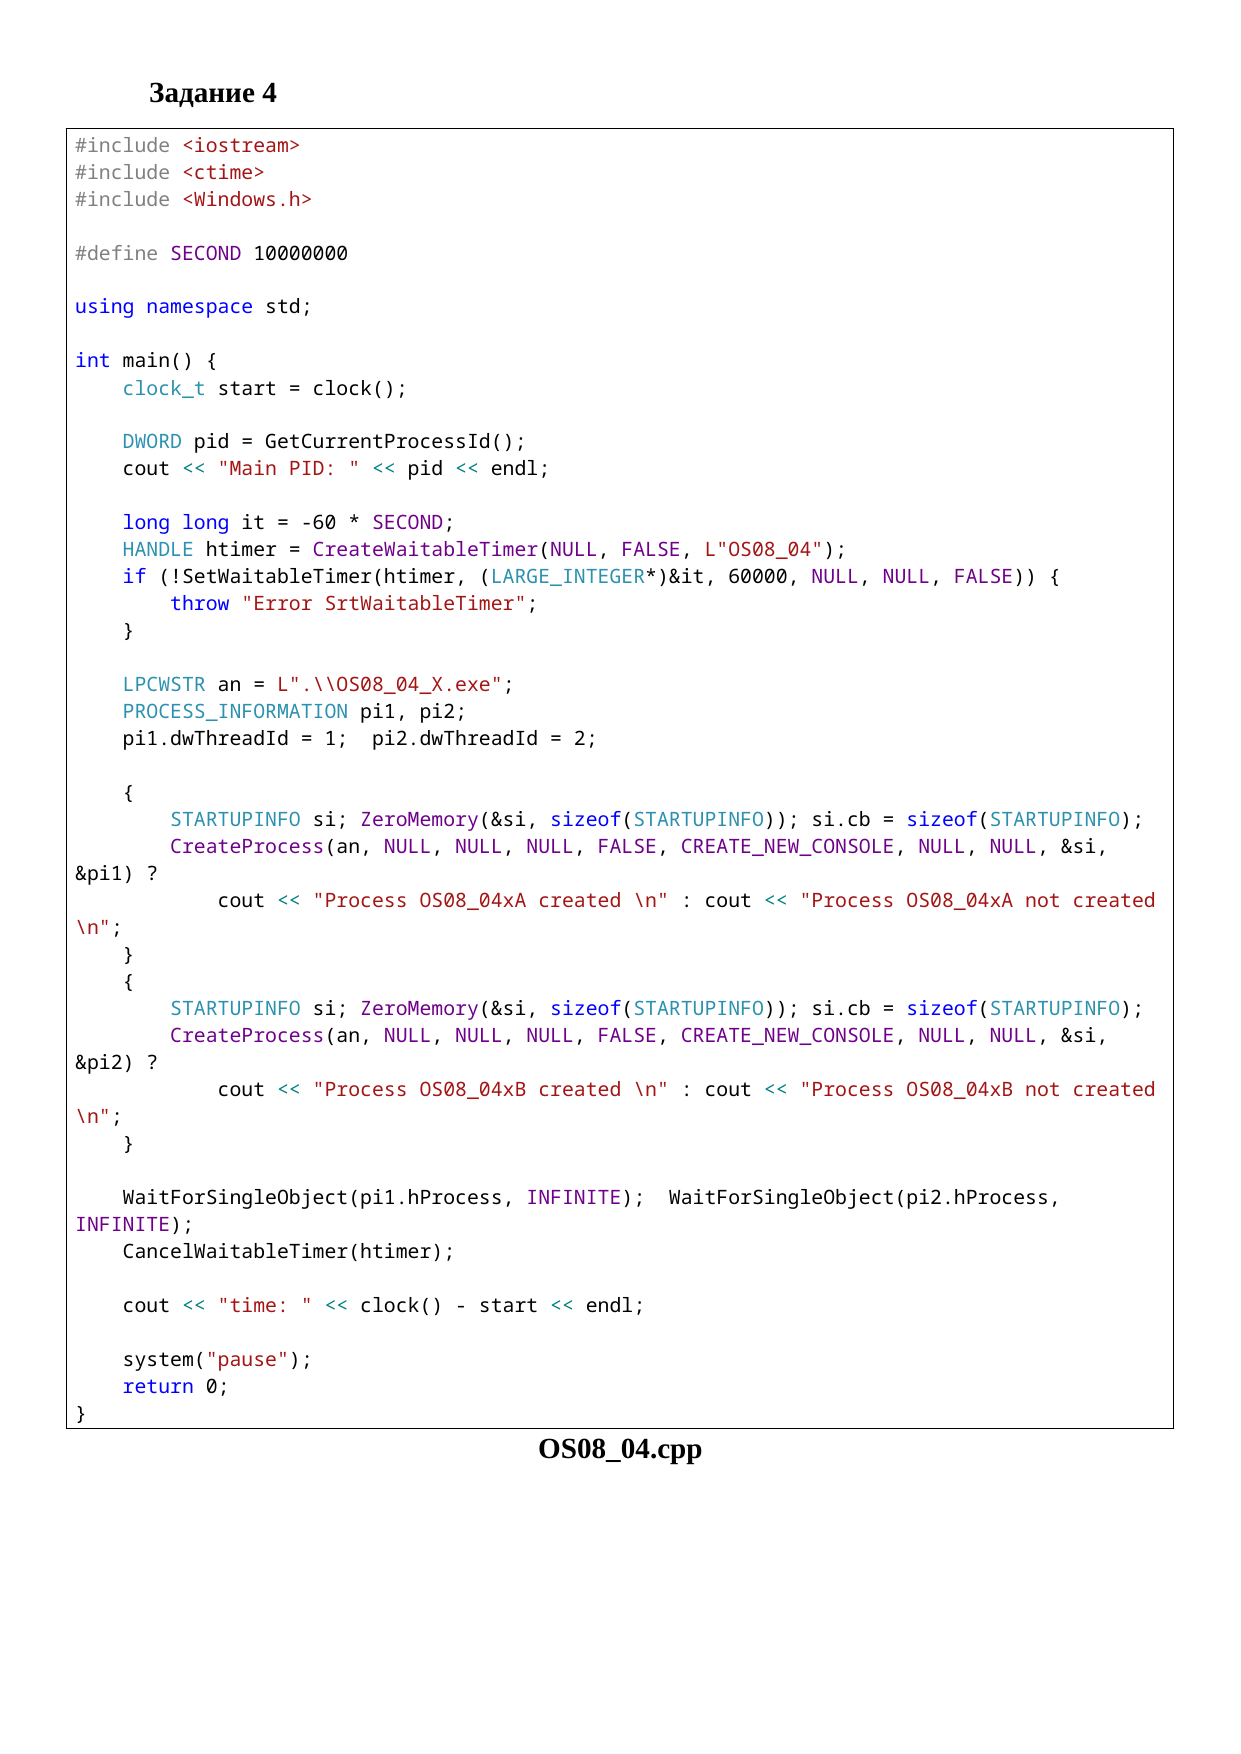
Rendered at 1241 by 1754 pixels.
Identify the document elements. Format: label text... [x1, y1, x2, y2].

text { [75, 778, 1165, 805]
text return 0; [75, 1372, 1165, 1396]
text if (!SetWaitableTimer(htimer, (LARGE_INTEGER*)&it, 60000, NULL, NULL, FALSE)) { [75, 563, 1165, 589]
text system("pause"); [75, 1345, 1165, 1372]
text HANDLE htimer = CreateWaitableTimer(NULL, FALSE, L"OS08_04"); [75, 536, 1165, 563]
text #define SECOND 10000000 [75, 239, 1165, 266]
text PROCESS_INFORMATION pi1, pi2; [75, 697, 1165, 724]
text Задание 4 [75, 75, 1165, 108]
text STARTUPINFO si; ZeroMemory(&si, sizeof(STARTUPINFO)); si.cb = sizeof(STARTUPINFO); [75, 805, 1165, 832]
text WaitForSingleObject(pi1.hProcess, INFINITE); WaitForSingleObject(pi2.hProcess, INFINITE); [75, 1183, 1165, 1237]
text } [75, 940, 1165, 967]
text } [75, 1129, 1165, 1156]
text #include <iostream> [67, 129, 1173, 158]
text CreateProcess(an, NULL, NULL, NULL, FALSE, CREATE_NEW_CONSOLE, NULL, NULL, &si, &pi2) ? [75, 1021, 1165, 1075]
text cout << "Process OS08_04xB created \n" : cout << "Process OS08_04xB not created \n"; [75, 1075, 1165, 1129]
text #include <ctime> [75, 158, 1165, 185]
text } [67, 1396, 1173, 1428]
text cout << "time: " << clock() - start << endl; [75, 1291, 1165, 1318]
text cout << "Main PID: " << pid << endl; [75, 455, 1165, 482]
text LPCWSTR an = L".\\OS08_04_X.exe"; [75, 671, 1165, 697]
text CancelWaitableTimer(htimer); [75, 1237, 1165, 1264]
text STARTUPINFO si; ZeroMemory(&si, sizeof(STARTUPINFO)); si.cb = sizeof(STARTUPINFO); [75, 994, 1165, 1021]
text cout << "Process OS08_04xA created \n" : cout << "Process OS08_04xA not created \n"; [75, 886, 1165, 940]
text throw "Error SrtWaitableTimer"; [75, 589, 1165, 617]
text DWORD pid = GetCurrentProcessId(); [75, 428, 1165, 455]
text pi1.dwThreadId = 1; pi2.dwThreadId = 2; [75, 724, 1165, 751]
text int main() { [75, 347, 1165, 374]
text clock_t start = clock(); [75, 374, 1165, 401]
text #include <Windows.h> [75, 185, 1165, 212]
text long long it = -60 * SECOND; [75, 509, 1165, 536]
text } [75, 617, 1165, 643]
text OS08_04.cpp [75, 1431, 1165, 1465]
text CreateProcess(an, NULL, NULL, NULL, FALSE, CREATE_NEW_CONSOLE, NULL, NULL, &si, &pi1) ? [75, 832, 1165, 886]
text { [75, 967, 1165, 994]
text using namespace std; [75, 293, 1165, 320]
